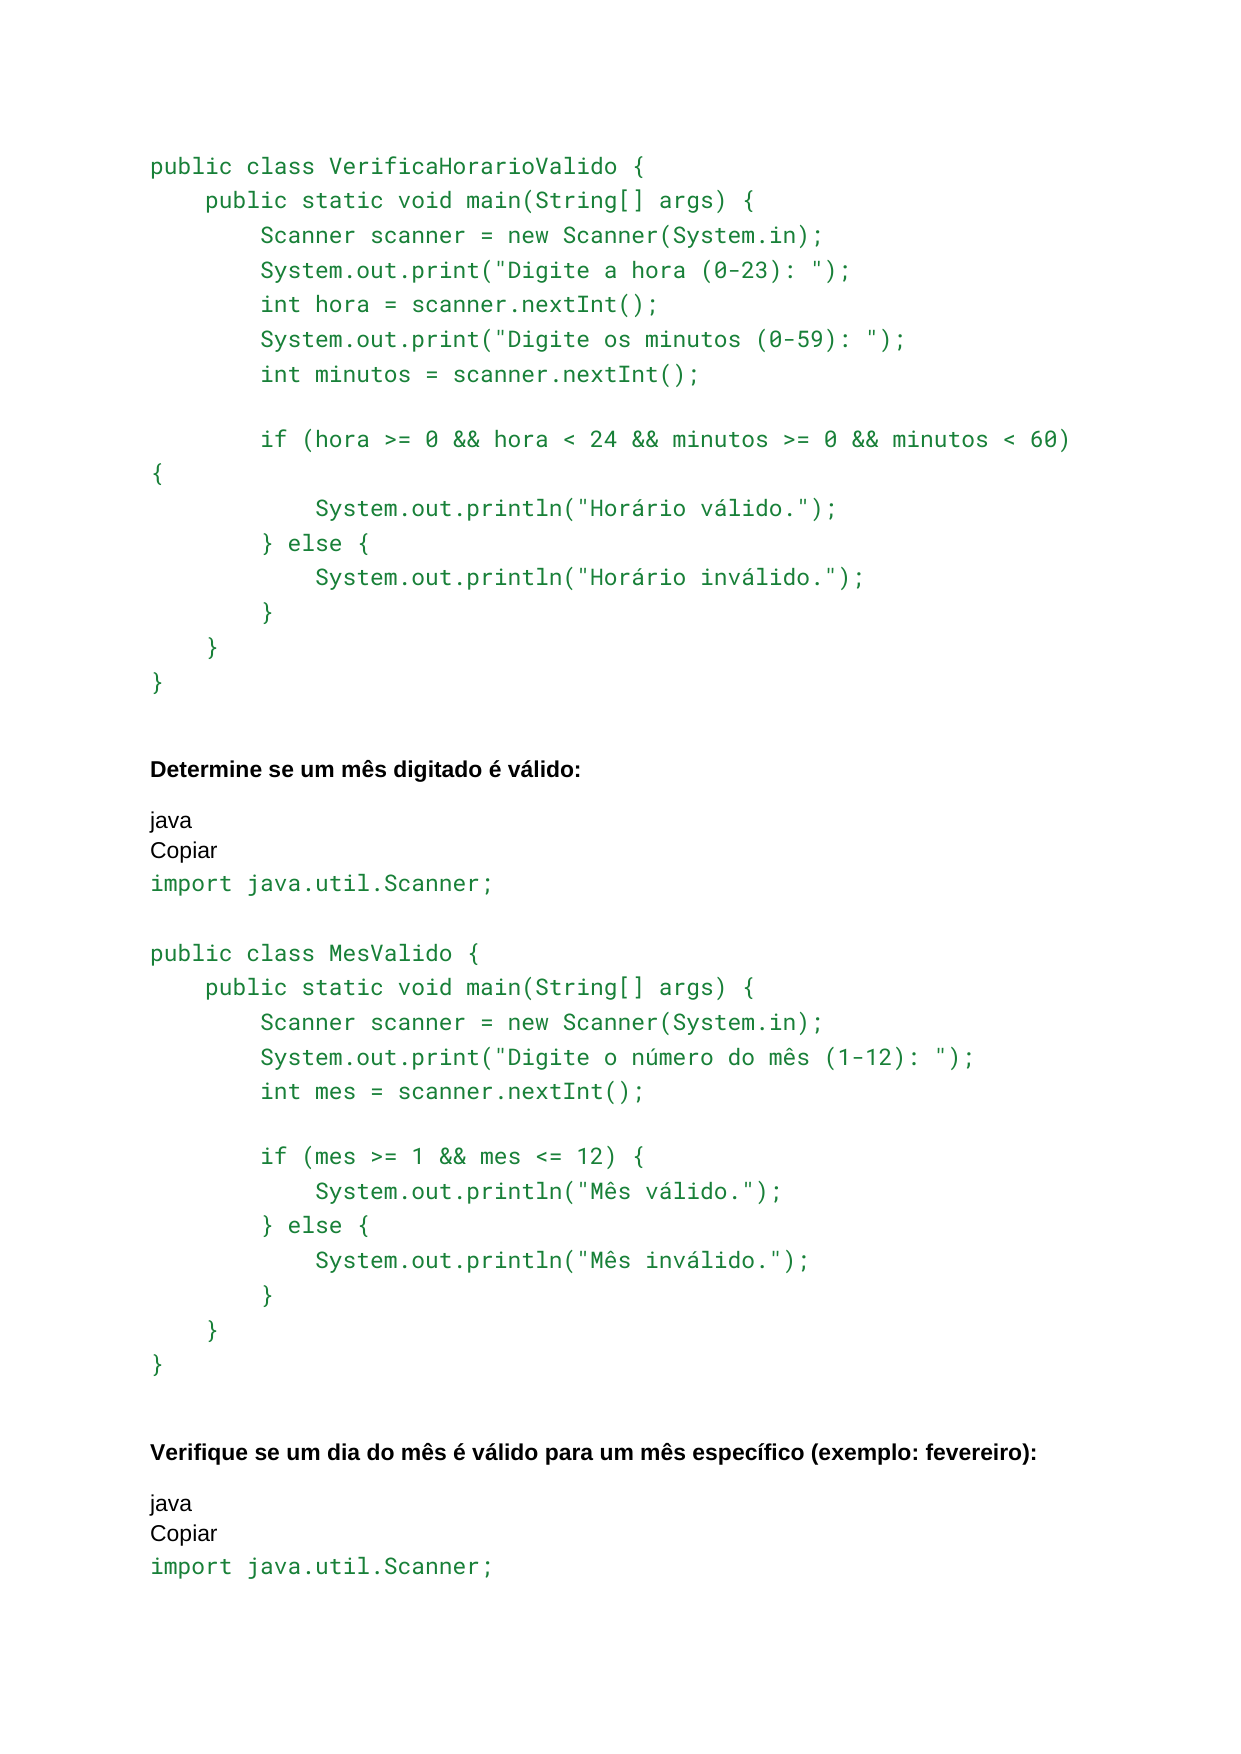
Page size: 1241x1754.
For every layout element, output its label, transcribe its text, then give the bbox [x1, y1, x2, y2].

text System.out.println("Horário inválido."); [150, 562, 1090, 592]
text Verifique se um dia do mês é válido para um mês específico (exemplo: fevereiro): [150, 1438, 1090, 1465]
text java [150, 807, 1090, 833]
text import java.util.Scanner; [150, 1550, 1090, 1581]
text Copiar [150, 1520, 1090, 1546]
text if (hora >= 0 && hora < 24 && minutos >= 0 && minutos < 60) { [150, 423, 1090, 488]
text } else { [150, 1210, 1090, 1240]
text } else { [150, 527, 1090, 557]
text System.out.print("Digite a hora (0-23): "); [150, 254, 1090, 284]
text public class VerificaHorarioValido { [150, 150, 1090, 180]
text int minutos = scanner.nextInt(); [150, 358, 1090, 388]
text } [150, 596, 1090, 627]
text } [150, 1279, 1090, 1309]
text Copiar [150, 837, 1090, 864]
text } [150, 666, 1090, 696]
text import java.util.Scanner; [150, 867, 1090, 898]
text Scanner scanner = new Scanner(System.in); [150, 219, 1090, 249]
text public static void main(String[] args) { [150, 972, 1090, 1002]
text public static void main(String[] args) { [150, 185, 1090, 215]
text System.out.print("Digite o número do mês (1-12): "); [150, 1041, 1090, 1071]
text if (mes >= 1 && mes <= 12) { [150, 1141, 1090, 1171]
text System.out.println("Horário válido."); [150, 492, 1090, 523]
text System.out.println("Mês inválido."); [150, 1244, 1090, 1275]
text } [150, 1314, 1090, 1344]
text } [150, 1349, 1090, 1379]
text System.out.println("Mês válido."); [150, 1175, 1090, 1205]
text public class MesValido { [150, 937, 1090, 967]
text } [150, 631, 1090, 661]
text Determine se um mês digitado é válido: [150, 756, 1090, 782]
text java [150, 1490, 1090, 1516]
text System.out.print("Digite os minutos (0-59): "); [150, 323, 1090, 354]
text int hora = scanner.nextInt(); [150, 289, 1090, 319]
text Scanner scanner = new Scanner(System.in); [150, 1006, 1090, 1036]
text int mes = scanner.nextInt(); [150, 1076, 1090, 1106]
